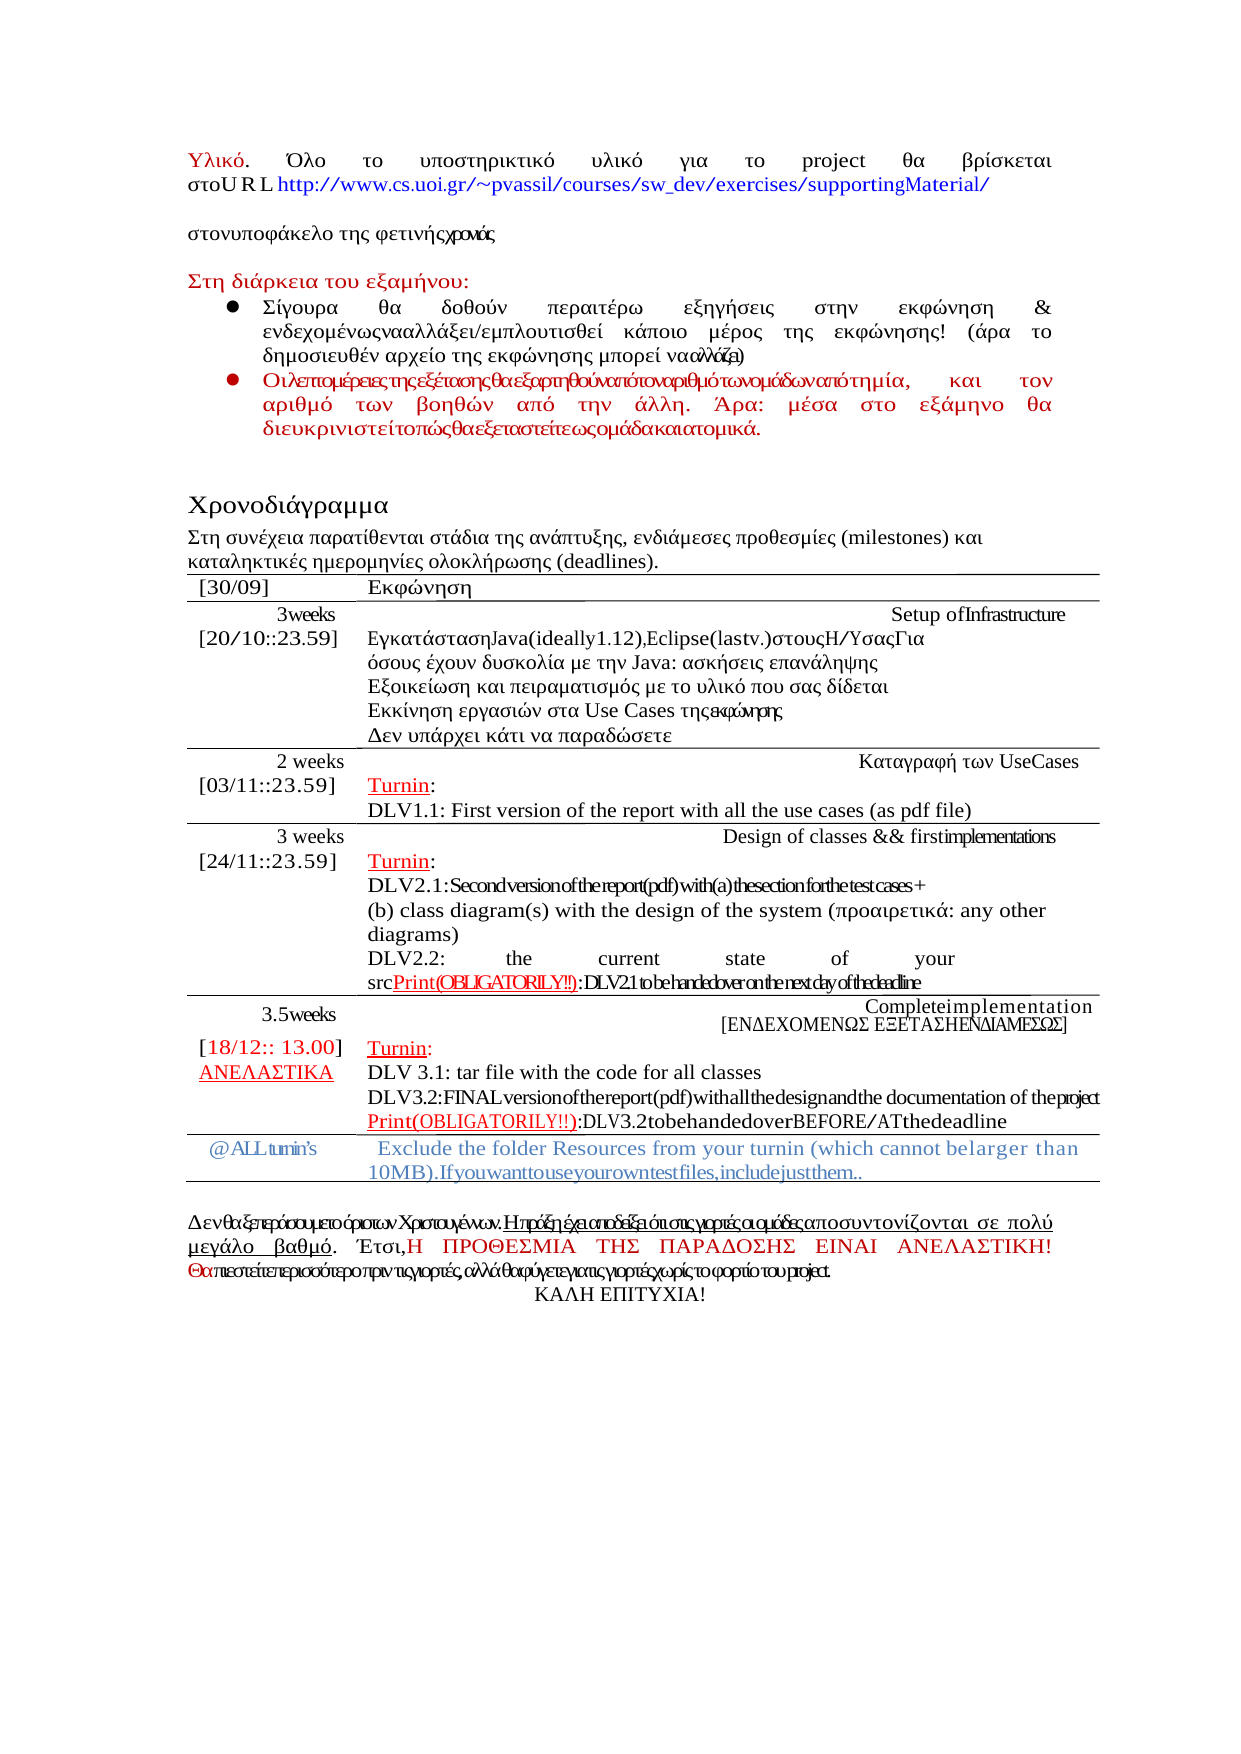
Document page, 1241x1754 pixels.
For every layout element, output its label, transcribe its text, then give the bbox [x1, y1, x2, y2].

text [18/12:: 13.00] [199, 1035, 343, 1059]
text [ΕΝΔΕΧΟΜΕΝΩΣ ΕΞΕΤΑΣΗΕΝΔΙΑΜΕΣΩΣ] [721, 1017, 1111, 1035]
list weeks Design of classes && firstimplementations [277, 824, 1111, 848]
text ΑΝΕΛΑΣΤΙΚΑ [199, 1060, 343, 1084]
text Στη διάρκεια του εξαμήνου: [187, 269, 1111, 293]
text ΚΑΛΗ ΕΠΙΤΥΧΙΑ! [176, 1282, 1064, 1306]
text DLV3.2:FINALversionofthereport(pdf)withallthedesignandthe documentation of theproject [367, 1085, 1105, 1109]
text DLV 3.1: tar file with the code for all classes [367, 1060, 1111, 1084]
text 3.5weeks Completeimplementation [261, 997, 1111, 1017]
text [24/11::23.59] Turnin: [199, 849, 1111, 873]
text DLV1.1: First version of the report with all the use cases (as pdf file) [367, 798, 1111, 822]
text Print(OBLIGATORILY!!):DLV3.2tobehandedoverBEFORE/ATthedeadline [367, 1109, 1111, 1133]
text [20/10::23.59] ΕγκατάστασηJava(ideally1.12),Eclipse(lastv.)στουςΗ/ΥσαςΓια όσους έχουν δυσκολία με την Java: ασκήσεις επανάληψης Εξοικείωση και πειραματισμός με το υλικό που σας δίδεται Εκκίνηση εργασιών στα Use Cases τηςεκφώνησης [199, 626, 938, 722]
subtitle Χρονοδιάγραμμα [187, 490, 1111, 519]
text ΔενθαξεπεράσουμετοόριοτωνΧριστουγέννων.Ηπράξηέχειαποδείξειότιστιςγιορτέςοιομάδεςαποσυντονίζονται σε πολύ μεγάλο βαθμό. Έτσι,Η ΠΡΟΘΕΣΜΙΑ ΤΗΣ ΠΑΡΑΔΟΣΗΣ ΕΙΝΑΙ ΑΝΕΛΑΣΤΙΚΗ!Θαπιεστείτεπερισσότεροπριντιςγιορτές,αλλάθαφύγετεγιατιςγιορτέςχωρίς το φορτίο τουproject. [187, 1210, 1053, 1282]
list Σίγουρα θα δοθούν περαιτέρω εξηγήσεις στην εκφώνηση & ενδεχομένωςνααλλάξει/εμπλουτισθεί κάποιο μέρος της εκφώνησης! (άρα το δημοσιευθέν αρχείο της εκφώνησης μπορεί νααλλάζει) [225, 295, 1053, 367]
text 10MB).Ifyouwanttouseyourowntestfiles,includejustthem.. [175, 1160, 1111, 1184]
text [03/11::23.59] Turnin: [199, 773, 1111, 797]
text [30/09] Εκφώνηση [199, 575, 1111, 599]
text 3weeks Setup ofInfrastructure [277, 602, 1111, 626]
text @ALLturnin’s Exclude the folder Resources from your turnin (which cannot belarger than [176, 1135, 1111, 1159]
text (b) class diagram(s) with the design of the system (προαιρετικά: any other diagrams) [367, 898, 1111, 946]
text DLV2.2: the current state of your srcPrint(OBLIGATORILY!!):DLV2.1tobehandedoveronthenextdayofthedeadline [367, 946, 1089, 994]
text Στη συνέχεια παρατίθενται στάδια της ανάπτυξης, ενδιάμεσες προθεσμίες (milestones) και καταληκτικές ημερομηνίες ολοκλήρωσης (deadlines). [187, 525, 1024, 573]
text Turnin: [367, 1036, 1111, 1060]
text Δεν υπάρχει κάτι να παραδώσετε [367, 722, 1111, 747]
list Οιλεπτομέρειεςτηςεξέτασηςθαεξαρτηθούναπότοναριθμότωνομάδωναπότημία, και τον αριθμό των βοηθών από την άλλη. Άρα: μέσα στο εξάμηνο θα διευκρινιστείτοπώςθαεξεταστείτεωςομάδακαιατομικά. [225, 368, 1053, 440]
text Υλικό. Όλο το υποστηρικτικό υλικό για το project θα βρίσκεται στοURLhttp://www.cs.uoi.gr/~pvassil/courses/sw_dev/exercises/supportingMaterial/ στονυποφάκελο της φετινήςχρονιάς [187, 148, 1053, 244]
list weeks Καταγραφή των UseCases [277, 749, 1111, 773]
text DLV2.1:Secondversionofthereport(pdf)with(a)thesectionforthetestcases+ [367, 873, 1111, 897]
